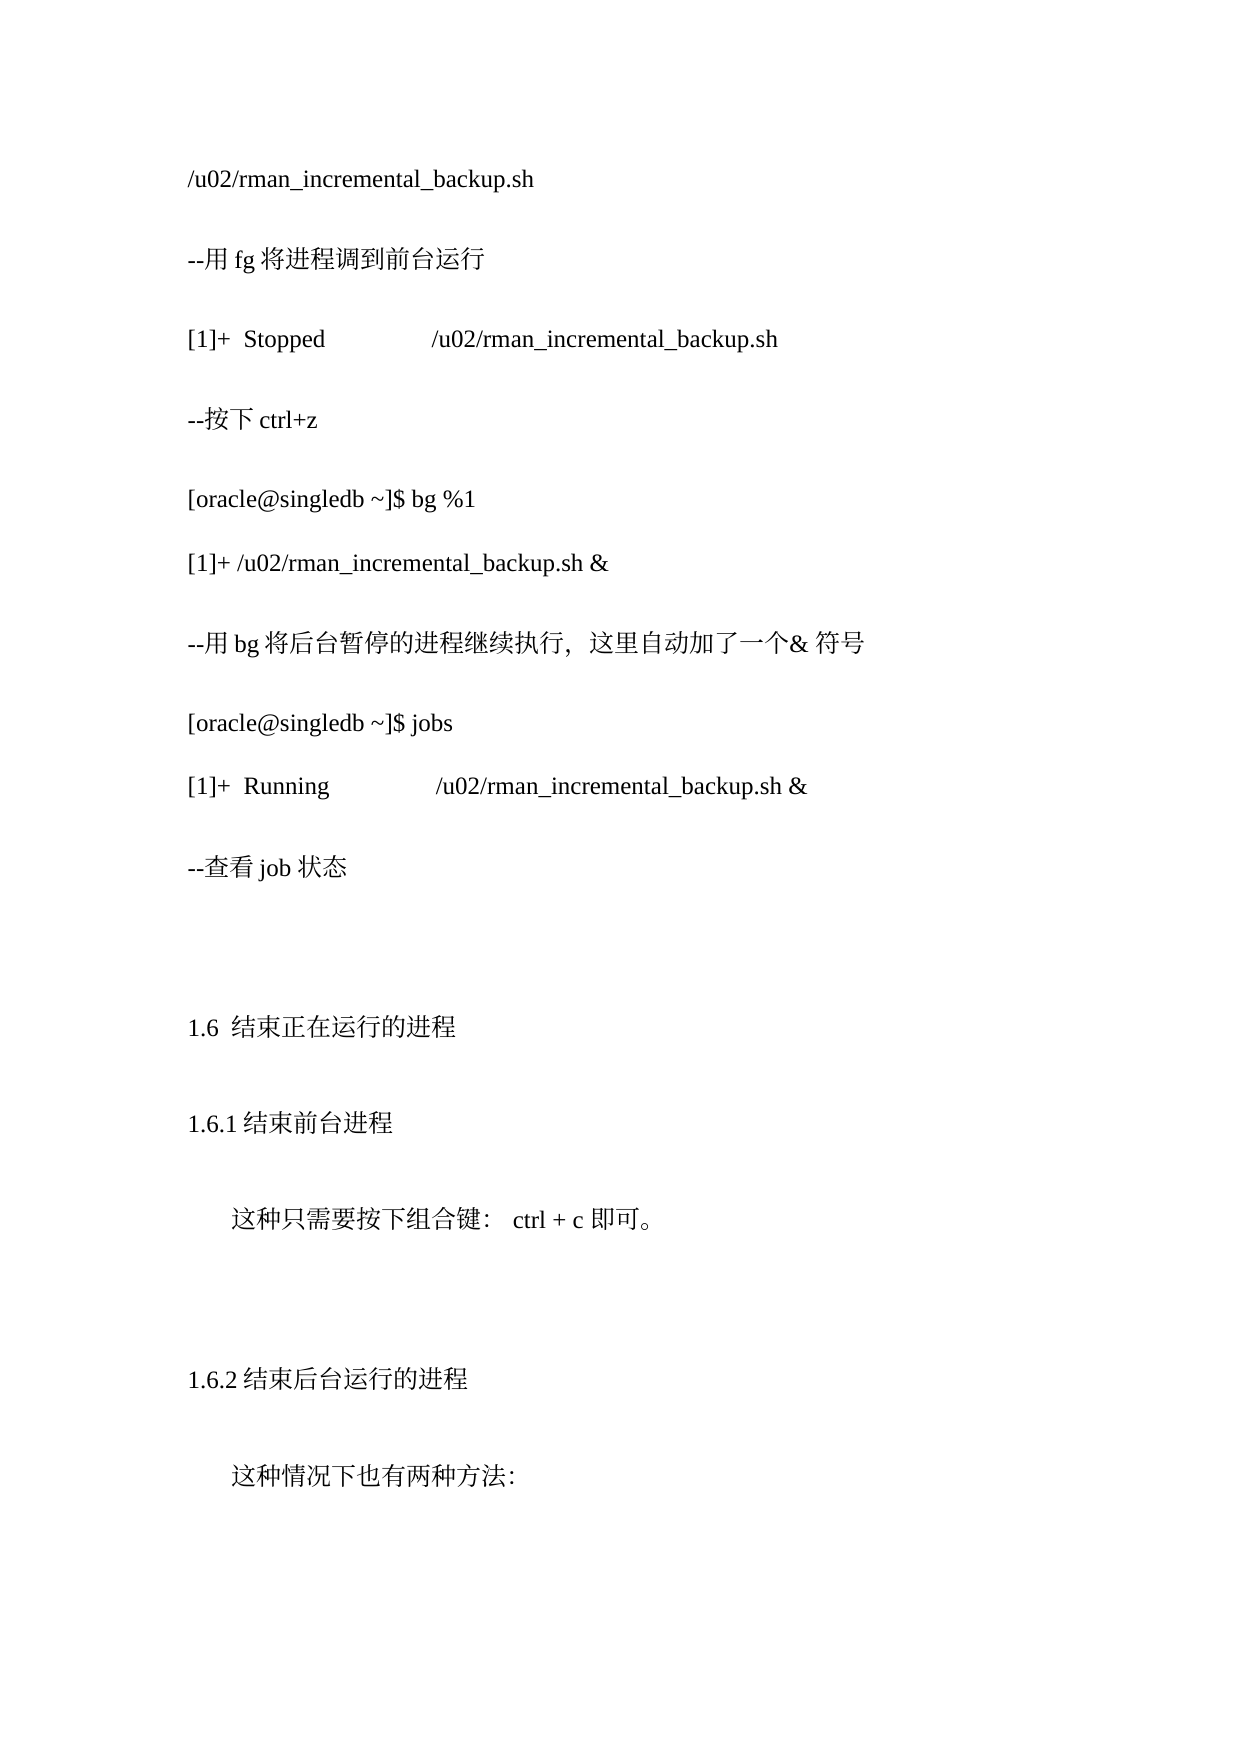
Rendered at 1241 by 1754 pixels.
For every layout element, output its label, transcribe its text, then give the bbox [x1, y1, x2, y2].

text 这种只需要按下组合键： ctrl + c 即可。 [187, 1186, 1053, 1251]
text /u02/rman_incremental_backup.sh [187, 162, 1053, 194]
text 这种情况下也有两种方法： [187, 1442, 1053, 1507]
text [1]+ Running /u02/rman_incremental_backup.sh & [187, 769, 1053, 802]
text --按下ctrl+z [187, 386, 1053, 451]
text 1.6.1 结束前台进程 [187, 1089, 1053, 1154]
text 1.6.2 结束后台运行的进程 [187, 1346, 1053, 1411]
text --用bg将后台暂停的进程继续执行，这里自动加了一个& 符号 [187, 609, 1053, 674]
text --用fg将进程调到前台运行 [187, 226, 1053, 291]
text [oracle@singledb ~]$ bg %1 [187, 482, 1053, 514]
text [187, 322, 1053, 354]
text --查看job 状态 [187, 833, 1053, 898]
text 1.6 结束正在运行的进程 [187, 993, 1053, 1058]
text [oracle@singledb ~]$ jobs [187, 706, 1053, 738]
text [1]+ /u02/rman_incremental_backup.sh & [187, 546, 1053, 578]
